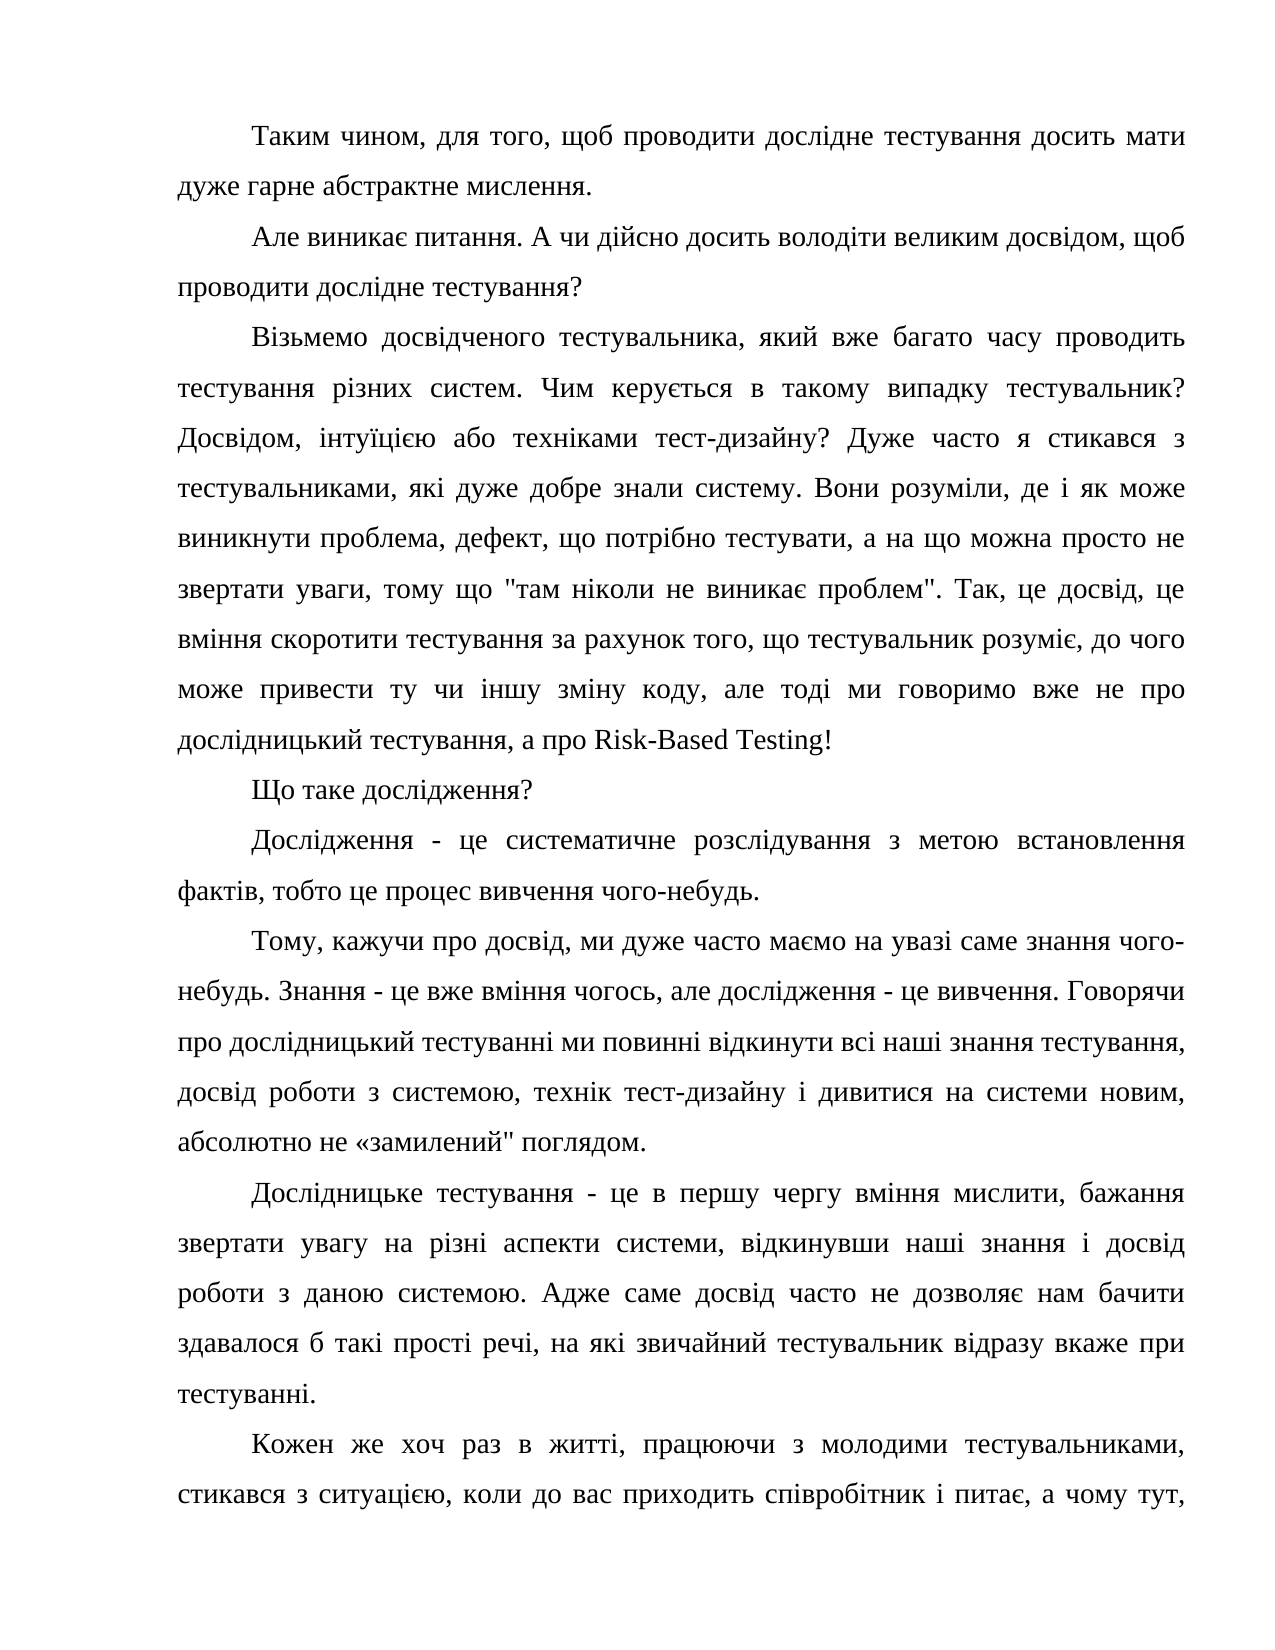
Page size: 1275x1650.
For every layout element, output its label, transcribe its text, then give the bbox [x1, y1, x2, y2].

text Дослідження - це систематичне розслідування з метою встановлення фактів, тобто це процес вивчення чого-небудь. [177, 822, 1186, 906]
text Що таке дослідження? [177, 772, 1186, 806]
text Тому, кажучи про досвід, ми дуже часто маємо на увазі саме знання чого-небудь. Знання - це вже вміння чогось, але дослідження - це вивчення. Говорячи про дослідницький тестуванні ми повинні відкинути всі наші знання тестування, досвід роботи з системою, технік тест-дизайну і дивитися на системи новим, абсолютно не «замилений" поглядом. [177, 923, 1186, 1158]
text Таким чином, для того, щоб проводити дослідне тестування досить мати дуже гарне абстрактне мислення. [177, 118, 1186, 202]
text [177, 1426, 1186, 1510]
text Візьмемо досвідченого тестувальника, який вже багато часу проводить тестування різних систем. Чим керується в такому випадку тестувальник? Досвідом, інтуїцією або техніками тест-дизайну? Дуже часто я стикався з тестувальниками, які дуже добре знали систему. Вони розуміли, де і як може виникнути проблема, дефект, що потрібно тестувати, а на що можна просто не звертати уваги, тому що "там ніколи не виникає проблем". Так, це досвід, це вміння скоротити тестування за рахунок того, що тестувальник розуміє, до чого може привести ту чи іншу зміну коду, але тоді ми говоримо вже не про дослідницький тестування, а про Risk-Based Testing! [177, 319, 1186, 755]
text Дослідницьке тестування - це в першу чергу вміння мислити, бажання звертати увагу на різні аспекти системи, відкинувши наші знання і досвід роботи з даною системою. Адже саме досвід часто не дозволяє нам бачити здавалося б такі прості речі, на які звичайний тестувальник відразу вкаже при тестуванні. [177, 1175, 1186, 1409]
text Але виникає питання. А чи дійсно досить володіти великим досвідом, щоб проводити дослідне тестування? [177, 219, 1186, 303]
